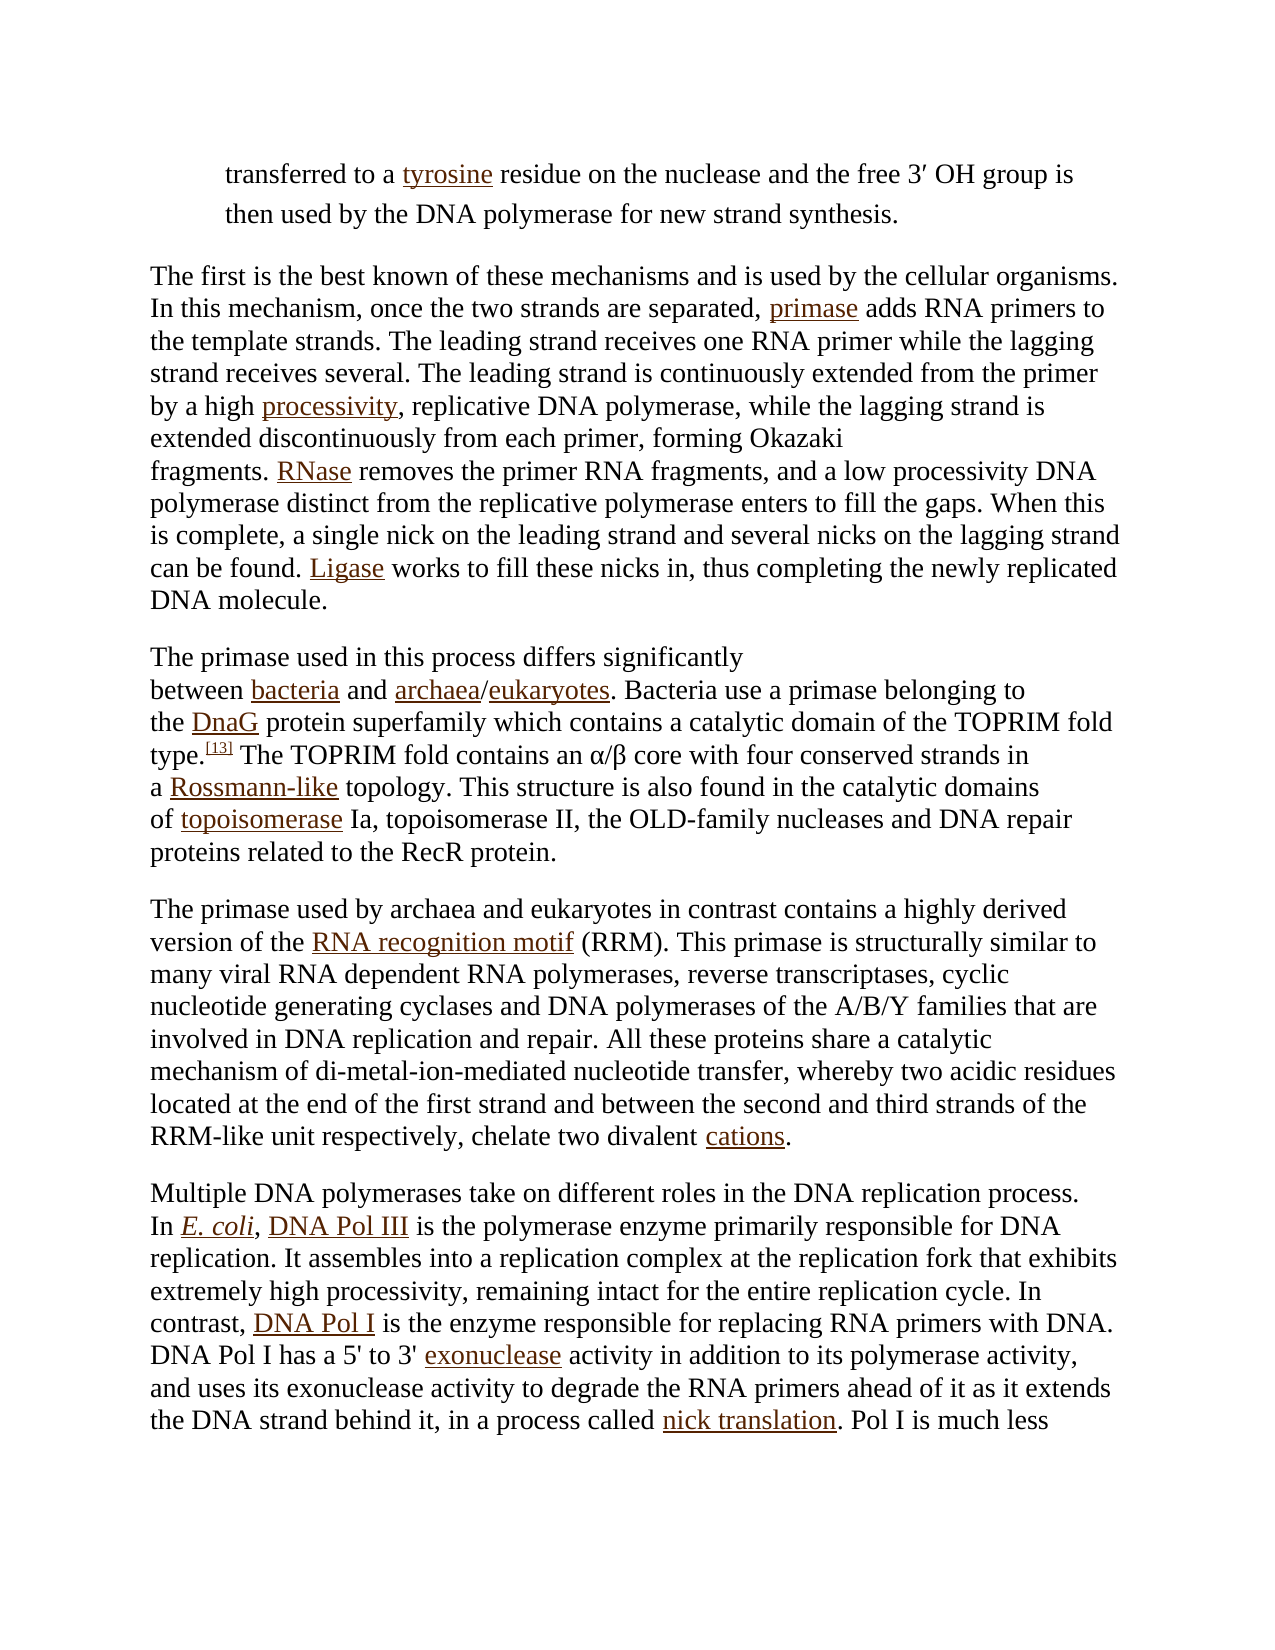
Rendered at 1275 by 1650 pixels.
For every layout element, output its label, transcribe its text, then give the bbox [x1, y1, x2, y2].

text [150, 1176, 1125, 1436]
text The primase used by archaea and eukaryotes in contrast contains a highly derived version of the RNA recognition motif (RRM). This primase is structurally similar to many viral RNA dependent RNA polymerases, reverse transcriptases, cyclic nucleotide generating cyclases and DNA polymerases of the A/B/Y families that are involved in DNA replication and repair. All these proteins share a catalytic mechanism of di-metal-ion-mediated nucleotide transfer, whereby two acidic residues located at the end of the first strand and between the second and third strands of the RRM-like unit respectively, chelate two divalent cations. [150, 892, 1125, 1151]
text The first is the best known of these mechanisms and is used by the cellular organisms. In this mechanism, once the two strands are separated, primase adds RNA primers to the template strands. The leading strand receives one RNA primer while the lagging strand receives several. The leading strand is continuously extended from the primer by a high processivity, replicative DNA polymerase, while the lagging strand is extended discontinuously from each primer, forming Okazaki fragments. RNase removes the primer RNA fragments, and a low processivity DNA polymerase distinct from the replicative polymerase enters to fill the gaps. When this is complete, a single nick on the leading strand and several nicks on the lagging strand can be found. Ligase works to fill these nicks in, thus completing the newly replicated DNA molecule. [150, 259, 1125, 616]
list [187, 150, 1125, 230]
text The primase used in this process differs significantly between bacteria and archaea/eukaryotes. Bacteria use a primase belonging to the DnaG protein superfamily which contains a catalytic domain of the TOPRIM fold type.[13] The TOPRIM fold contains an α/β core with four conserved strands in a Rossmann-like topology. This structure is also found in the catalytic domains of topoisomerase Ia, topoisomerase II, the OLD-family nucleases and DNA repair proteins related to the RecR protein. [150, 641, 1125, 867]
